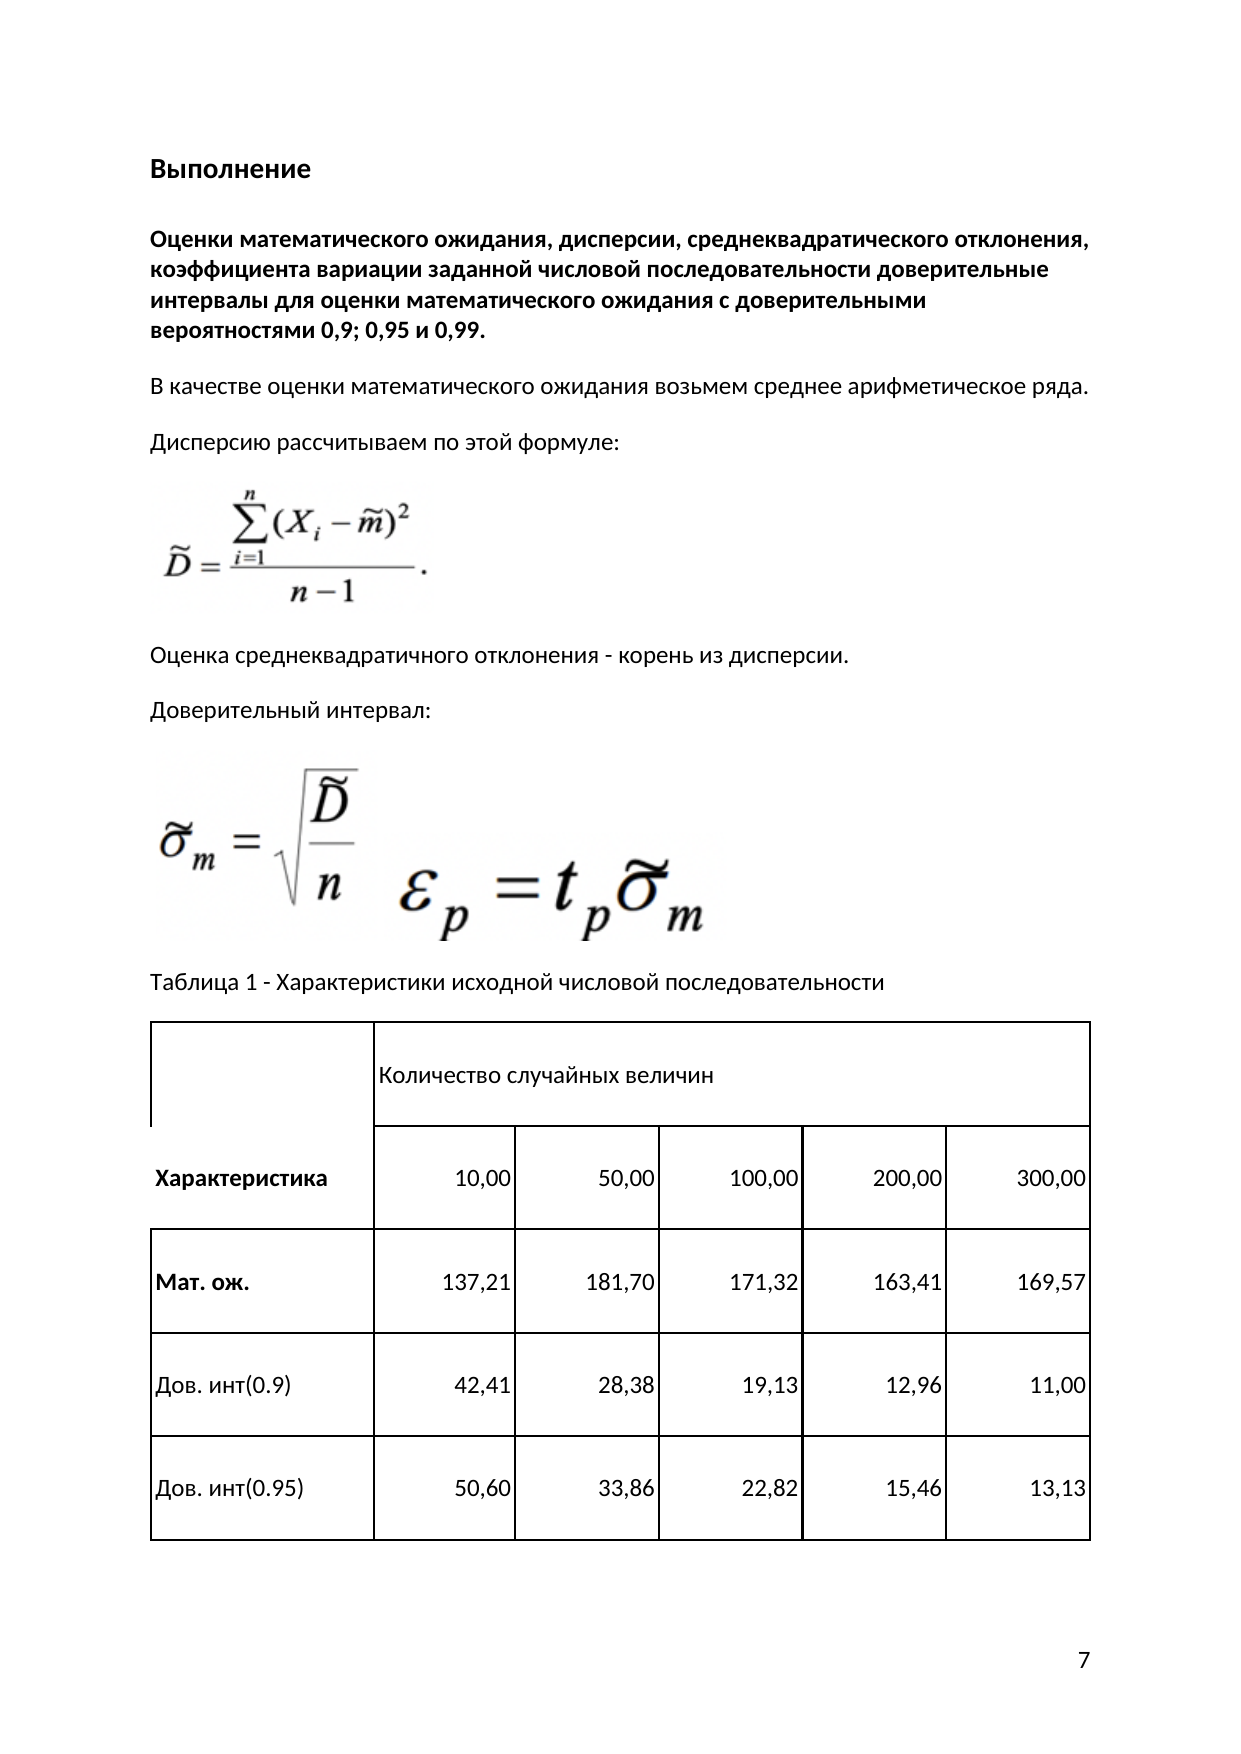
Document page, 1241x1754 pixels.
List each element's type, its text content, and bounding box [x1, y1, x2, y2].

table_cell 137,21 [375, 1230, 514, 1332]
picture [383, 832, 727, 941]
text Доверительный интервал: [150, 694, 1090, 725]
picture [155, 750, 378, 941]
table_cell Дов. инт(0.9) [152, 1334, 373, 1435]
text Дисперсию рассчитываем по этой формуле: [150, 426, 1090, 456]
table_cell 12,96 [804, 1334, 945, 1435]
table_cell Дов. инт(0.95) [152, 1437, 373, 1538]
table_cell 171,32 [660, 1230, 801, 1332]
table_cell 181,70 [516, 1230, 658, 1332]
picture [150, 481, 435, 614]
table_cell 22,82 [660, 1437, 801, 1538]
table_header Характеристика [151, 1023, 373, 1228]
table_cell 163,41 [804, 1230, 945, 1332]
text В качестве оценки математического ожидания возьмем среднее арифметическое ряда. [150, 370, 1090, 401]
table_cell 11,00 [947, 1334, 1089, 1435]
table_cell 50,60 [375, 1437, 514, 1538]
table_header Количество случайных величин [375, 1023, 1089, 1125]
table_cell 42,41 [375, 1334, 514, 1435]
table_cell 100,00 [660, 1127, 801, 1228]
table_cell 10,00 [375, 1127, 514, 1228]
text Оценка среднеквадратичного отклонения - корень из дисперсии. [150, 639, 1090, 669]
table_cell 19,13 [660, 1334, 801, 1435]
table_cell 33,86 [516, 1437, 658, 1538]
table_cell 15,46 [804, 1437, 945, 1538]
table_cell 13,13 [947, 1437, 1089, 1538]
table_cell 300,00 [947, 1127, 1089, 1228]
subtitle Выполнение [150, 150, 1090, 186]
table_cell 50,00 [516, 1127, 658, 1228]
table_cell 28,38 [516, 1334, 658, 1435]
subtitle Оценки математического ожидания, дисперсии, среднеквадратического отклонения, коэффициента вариации заданной числовой последовательности доверительные интервалы для оценки математического ожидания с доверительными вероятностями 0,9; 0,95 и 0,99. [150, 223, 1090, 345]
text Таблица 1 - Характеристики исходной числовой последовательности [150, 966, 1090, 996]
table_cell 169,57 [947, 1230, 1089, 1332]
table_cell Мат. ож. [152, 1230, 373, 1332]
table_cell 200,00 [804, 1127, 945, 1228]
